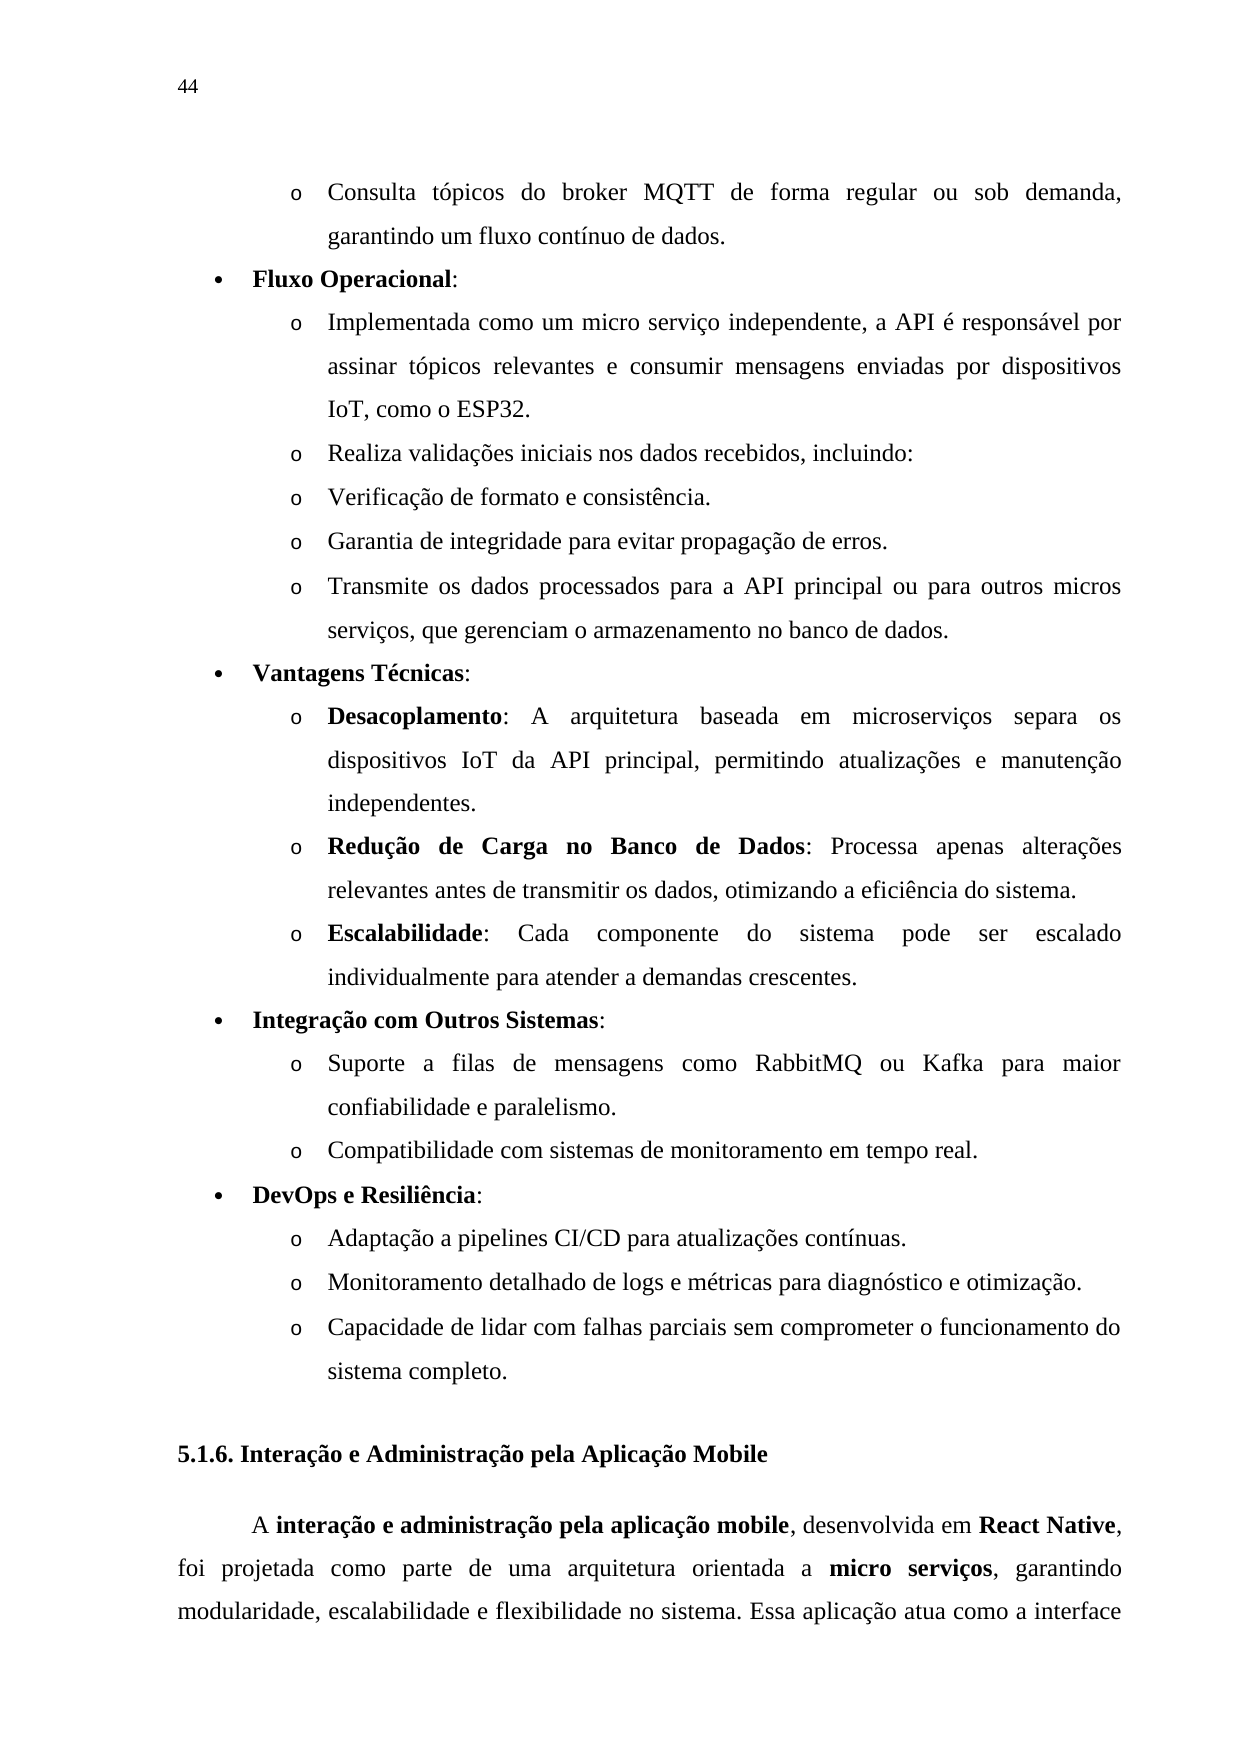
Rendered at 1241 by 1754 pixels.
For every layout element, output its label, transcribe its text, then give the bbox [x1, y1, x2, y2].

list Consulta tópicos do broker MQTT de forma regular ou sob demanda, garantindo um fluxo contínuo de dados. [290, 177, 1122, 250]
list Desacoplamento: A arquitetura baseada em microserviços separa os dispositivos IoT da API principal, permitindo atualizações e manutenção independentes. [290, 701, 1122, 817]
list Verificação de formato e consistência. [290, 482, 1122, 512]
list Capacidade de lidar com falhas parciais sem comprometer o funcionamento do sistema completo. [290, 1312, 1122, 1384]
list Suporte a filas de mensagens como RabbitMQ ou Kafka para maior confiabilidade e paralelismo. [290, 1048, 1122, 1121]
list DevOps e Resiliência: [215, 1180, 1122, 1209]
list Compatibilidade com sistemas de monitoramento em tempo real. [290, 1136, 1122, 1165]
list Transmite os dados processados para a API principal ou para outros micros serviços, que gerenciam o armazenamento no banco de dados. [290, 571, 1122, 643]
list Fluxo Operacional: [215, 264, 1122, 293]
list Adaptação a pipelines CI/CD para atualizações contínuas. [290, 1223, 1122, 1253]
list Escalabilidade: Cada componente do sistema pode ser escalado individualmente para atender a demandas crescentes. [290, 918, 1122, 991]
list Realiza validações iniciais nos dados recebidos, incluindo: [290, 438, 1122, 467]
list Integração com Outros Sistemas: [215, 1005, 1122, 1034]
list Redução de Carga no Banco de Dados: Processa apenas alterações relevantes antes de transmitir os dados, otimizando a eficiência do sistema. [290, 831, 1122, 904]
list Implementada como um micro serviço independente, a API é responsável por assinar tópicos relevantes e consumir mensagens enviadas por dispositivos IoT, como o ESP32. [290, 307, 1122, 423]
list Garantia de integridade para evitar propagação de erros. [290, 526, 1122, 556]
list Monitoramento detalhado de logs e métricas para diagnóstico e otimização. [290, 1267, 1122, 1297]
text 5.1.6. Interação e Administração pela Aplicação Mobile [177, 1442, 1122, 1467]
list Vantagens Técnicas: [215, 658, 1122, 687]
